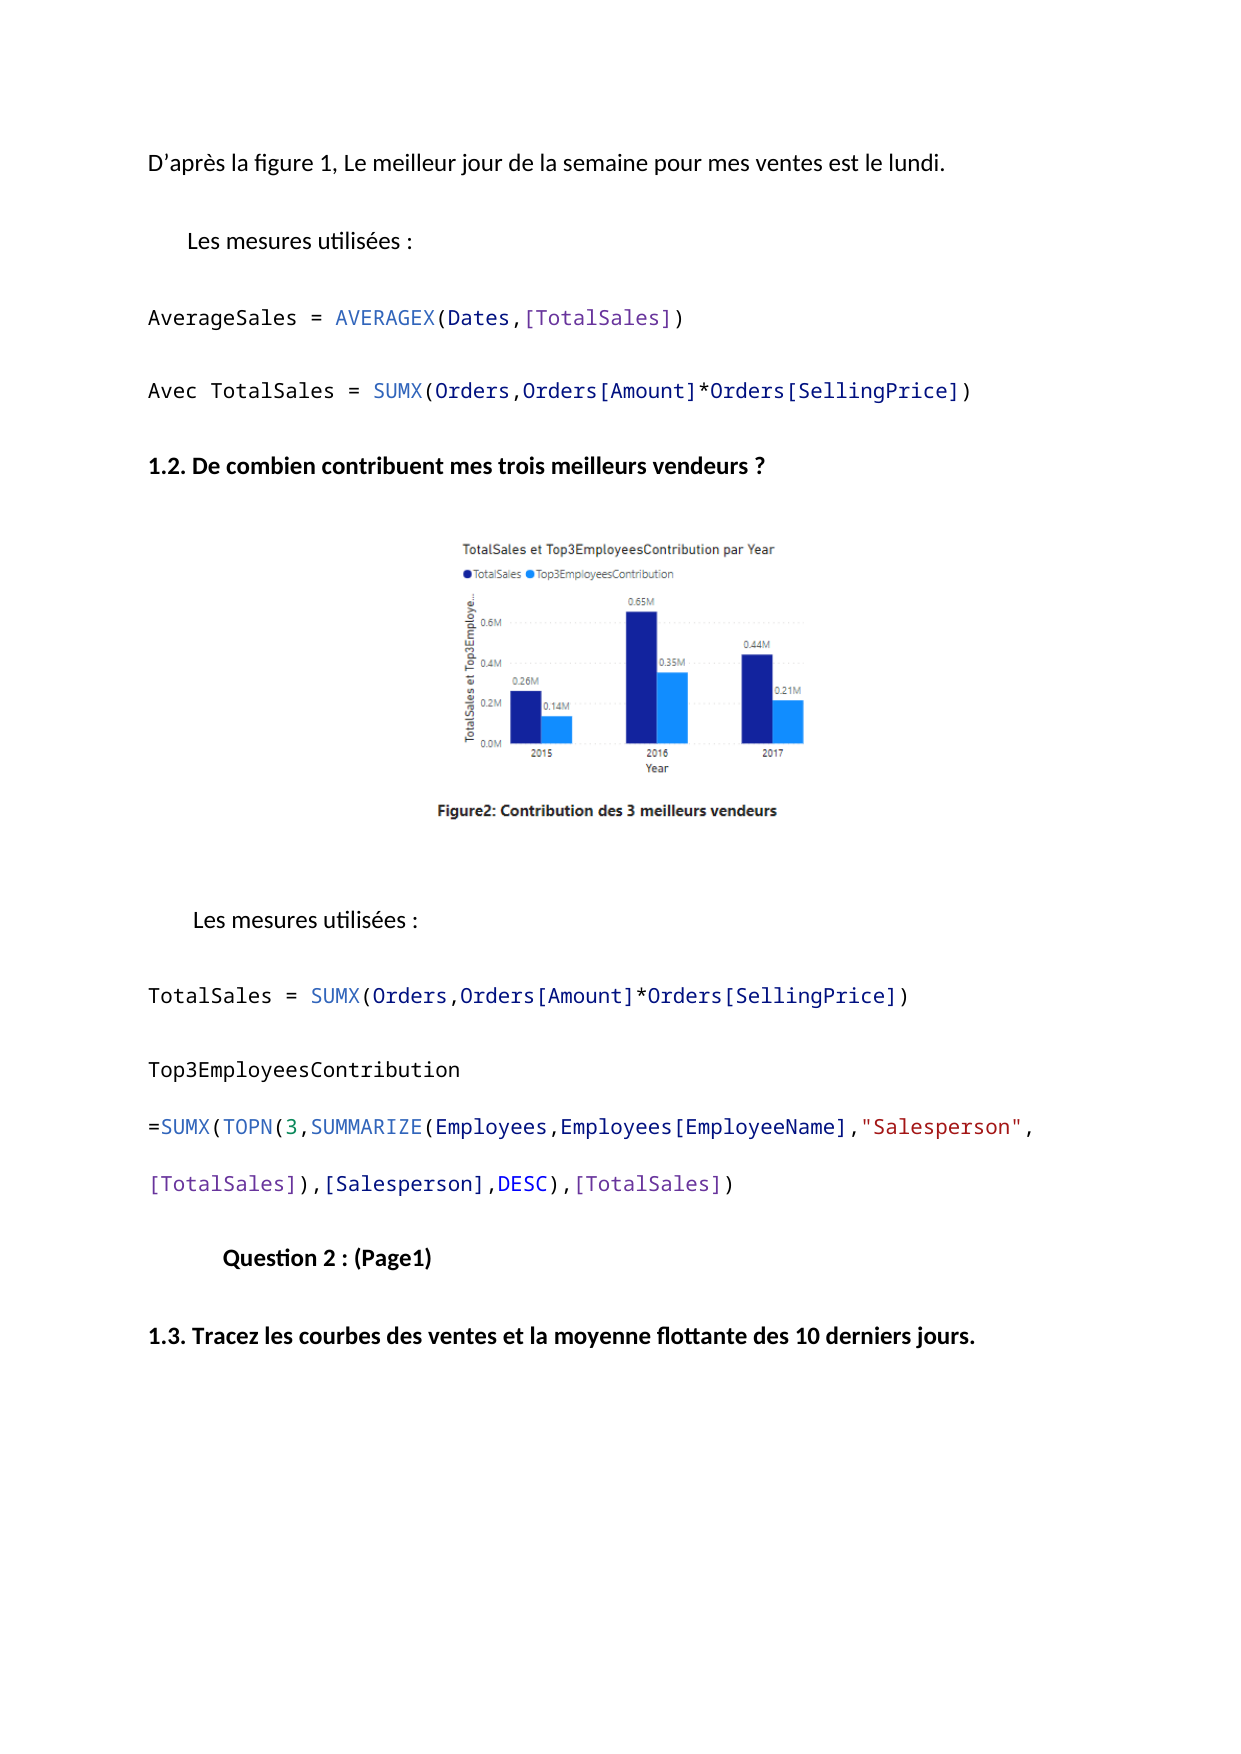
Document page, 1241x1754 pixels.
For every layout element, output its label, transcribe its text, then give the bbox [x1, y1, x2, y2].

text Top3EmployeesContribution=SUMX(TOPN(3,SUMMARIZE(Employees,Employees[EmployeeName],"Salesperson",[TotalSales]),[Salesperson],DESC),[TotalSales]) [148, 1055, 1093, 1197]
text D’après la figure 1, Le meilleur jour de la semaine pour mes ventes est le lundi. [148, 148, 1093, 178]
text 1.2. De combien contribuent mes trois meilleurs vendeurs ? [148, 450, 1093, 481]
text AverageSales = AVERAGEX(Dates,[TotalSales]) [148, 303, 1093, 331]
text TotalSales = SUMX(Orders,Orders[Amount]*Orders[SellingPrice]) [148, 981, 1093, 1010]
text Avec TotalSales = SUMX(Orders,Orders[Amount]*Orders[SellingPrice]) [148, 377, 1093, 405]
list Question 2 : (Page1) [223, 1242, 1093, 1273]
text Les mesures utilisées : [148, 225, 1093, 256]
text 1.3. Tracez les courbes des ventes et la moyenne flottante des 10 derniers jours. [148, 1320, 1093, 1351]
picture [408, 527, 832, 859]
text Les mesures utilisées : [148, 904, 1093, 934]
